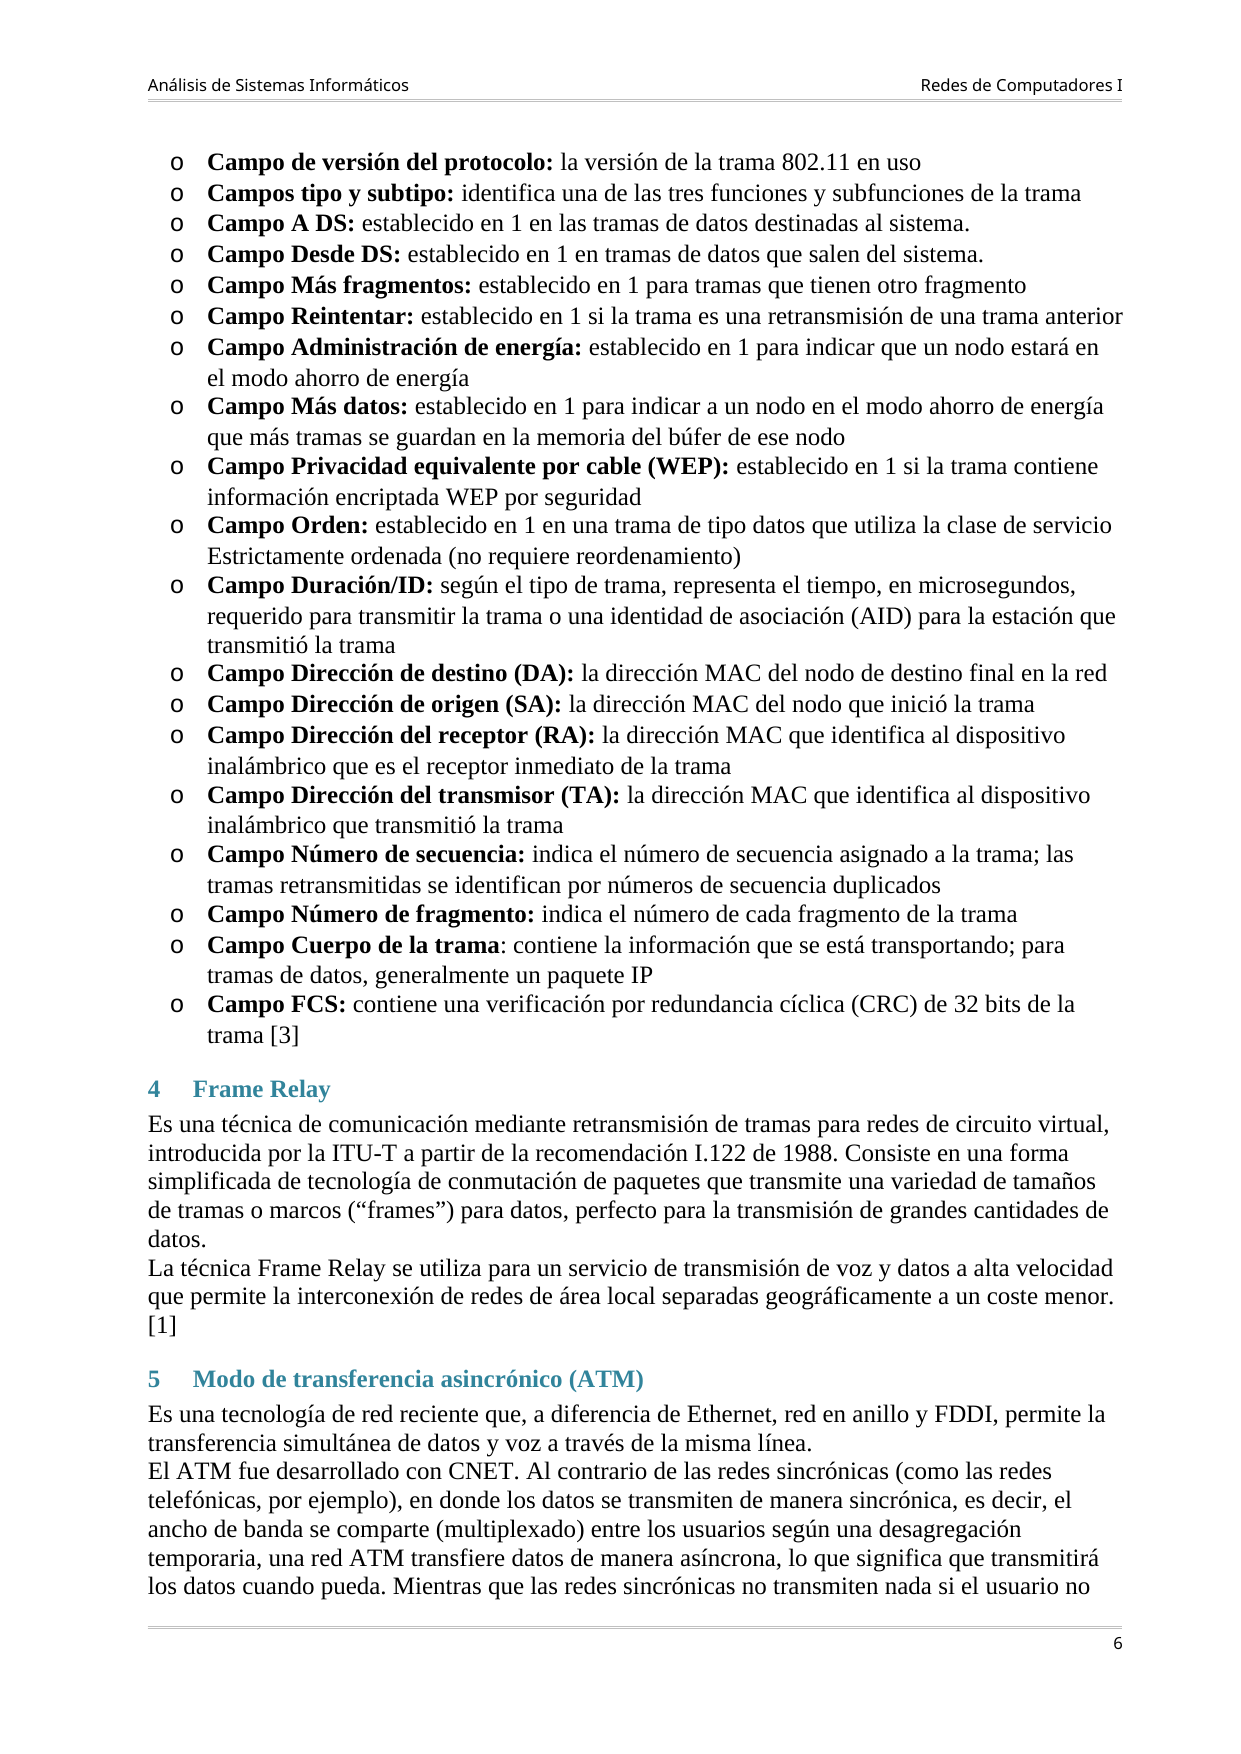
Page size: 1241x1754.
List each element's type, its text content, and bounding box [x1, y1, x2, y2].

text La técnica Frame Relay se utiliza para un servicio de transmisión de voz y datos a alta velocidad que permite la interconexión de redes de área local separadas geográficamente a un coste menor. [148, 1253, 1122, 1339]
list Campo Número de fragmento: indica el número de cada fragmento de la trama [169, 899, 1122, 930]
list Campo Número de secuencia: indica el número de secuencia asignado a la trama; las tramas retransmitidas se identifican por números de secuencia duplicados [169, 839, 1122, 899]
subtitle Modo de transferencia asincrónico (ATM) [148, 1364, 1122, 1393]
list Campo Cuerpo de la trama: contiene la información que se está transportando; para tramas de datos, generalmente un paquete IP [169, 930, 1122, 989]
text Es una tecnología de red reciente que, a diferencia de Ethernet, red en anillo y FDDI, permite la transferencia simultánea de datos y voz a través de la misma línea. [148, 1399, 1122, 1456]
list Campo Dirección de origen (SA): la dirección MAC del nodo que inició la trama [169, 689, 1122, 720]
list Campo Reintentar: establecido en 1 si la trama es una retransmisión de una trama anterior [169, 301, 1137, 332]
list Campo Dirección de destino (DA): la dirección MAC del nodo de destino final en la red [169, 658, 1122, 689]
list Campo Dirección del transmisor (TA): la dirección MAC que identifica al dispositivo inalámbrico que transmitió la trama [169, 780, 1122, 839]
list Campo Más datos: establecido en 1 para indicar a un nodo en el modo ahorro de energía que más tramas se guardan en la memoria del búfer de ese nodo [169, 391, 1122, 451]
list Campo Orden: establecido en 1 en una trama de tipo datos que utiliza la clase de servicio Estrictamente ordenada (no requiere reordenamiento) [169, 511, 1122, 570]
list Campo Privacidad equivalente por cable (WEP): establecido en 1 si la trama contiene información encriptada WEP por seguridad [169, 451, 1122, 511]
list Campo FCS: contiene una verificación por redundancia cíclica (CRC) de 32 bits de la trama [169, 989, 1122, 1049]
list Campo Dirección del receptor (RA): la dirección MAC que identifica al dispositivo inalámbrico que es el receptor inmediato de la trama [169, 720, 1122, 780]
list Campo Más fragmentos: establecido en 1 para tramas que tienen otro fragmento [169, 270, 1122, 301]
list Campo Desde DS: establecido en 1 en tramas de datos que salen del sistema. [169, 239, 1122, 270]
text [148, 1456, 1122, 1600]
text Es una técnica de comunicación mediante retransmisión de tramas para redes de circuito virtual, introducida por la ITU-T a partir de la recomendación I.122 de 1988. Consiste en una forma simplificada de tecnología de conmutación de paquetes que transmite una variedad de tamaños de tramas o marcos (“frames”) para datos, perfecto para la transmisión de grandes cantidades de datos. [148, 1109, 1122, 1253]
list Campo A DS: establecido en 1 en las tramas de datos destinadas al sistema. [169, 208, 1122, 239]
list Campo Duración/ID: según el tipo de trama, representa el tiempo, en microsegundos, requerido para transmitir la trama o una identidad de asociación (AID) para la estación que transmitió la trama [169, 570, 1122, 658]
list Campos tipo y subtipo: identifica una de las tres funciones y subfunciones de la trama [169, 178, 1122, 208]
list Campo de versión del protocolo: la versión de la trama 802.11 en uso [169, 147, 1122, 178]
list Campo Administración de energía: establecido en 1 para indicar que un nodo estará en el modo ahorro de energía [169, 332, 1122, 391]
subtitle Frame Relay [148, 1074, 1122, 1103]
